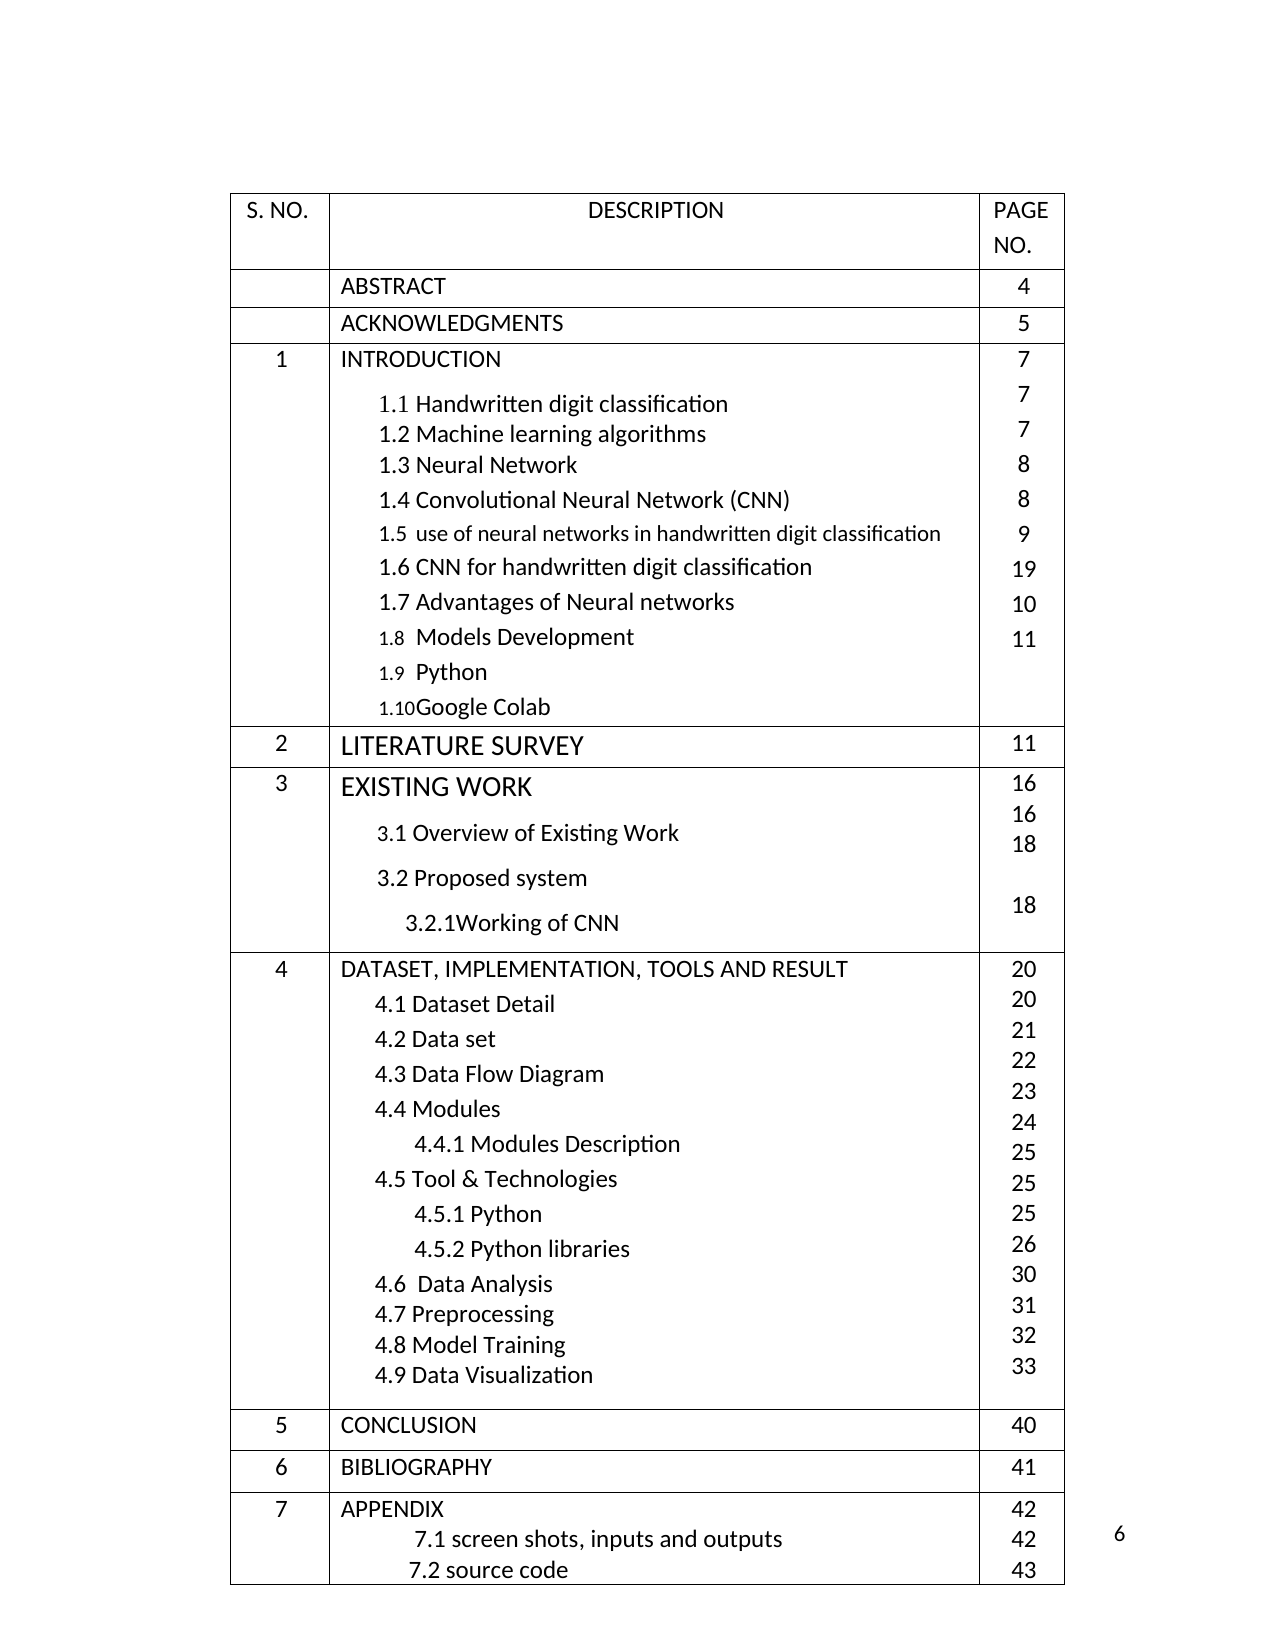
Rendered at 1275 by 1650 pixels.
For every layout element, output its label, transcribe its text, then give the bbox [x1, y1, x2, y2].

table_cell [231, 270, 329, 307]
table_cell 40 [980, 1410, 1064, 1450]
table_cell ABSTRACT [330, 270, 979, 307]
table_cell APPENDIX 7.1 screen shots, inputs and outputs 7.2 source code [330, 1493, 979, 1584]
table_cell 7 7 7 8 8 9 19 10 11 [980, 344, 1064, 726]
table_header PAGE NO. [980, 194, 1064, 269]
table_cell 5 [980, 308, 1064, 342]
table_cell LITERATURE SURVEY [330, 727, 979, 767]
table_cell 20 20 21 22 23 24 25 25 25 26 30 31 32 33 [980, 953, 1064, 1408]
table_cell 11 [980, 727, 1064, 767]
table_header S. NO. [231, 194, 329, 269]
table_cell 1 [231, 344, 329, 726]
table_cell 6 [231, 1451, 329, 1492]
table_cell 5 [231, 1410, 329, 1450]
table_cell 4 [980, 270, 1064, 307]
table_cell 7 [231, 1493, 329, 1584]
table_cell CONCLUSION [330, 1410, 979, 1450]
table_cell BIBLIOGRAPHY [330, 1451, 979, 1492]
table_cell 42 42 43 [980, 1493, 1064, 1584]
table_cell 41 [980, 1451, 1064, 1492]
table_cell [231, 308, 329, 342]
table_cell DATASET, IMPLEMENTATION, TOOLS AND RESULT 4.1 Dataset Detail 4.2 Data set 4.3 Data Flow Diagram 4.4 Modules 4.4.1 Modules Description 4.5 Tool & Technologies 4.5.1 Python 4.5.2 Python libraries 4.6 Data Analysis 4.7 Preprocessing 4.8 Model Training 4.9 Data Visualization [330, 953, 979, 1408]
table_cell 4 [231, 953, 329, 1408]
table_header DESCRIPTION [330, 194, 979, 269]
table_cell 16 16 18 18 [980, 768, 1064, 952]
table_cell 2 [231, 727, 329, 767]
table_cell 3 [231, 768, 329, 952]
table_cell EXISTING WORK 3.1 Overview of Existing Work 3.2 Proposed system 3.2.1Working of CNN [330, 768, 979, 952]
table_cell INTRODUCTION Handwritten digit classification Machine learning algorithms Neural Network Convolutional Neural Network (CNN) use of neural networks in handwritten digit classification CNN for handwritten digit classification Advantages of Neural networks Models Development Python Google Colab [330, 344, 979, 726]
table_cell ACKNOWLEDGMENTS [330, 308, 979, 342]
